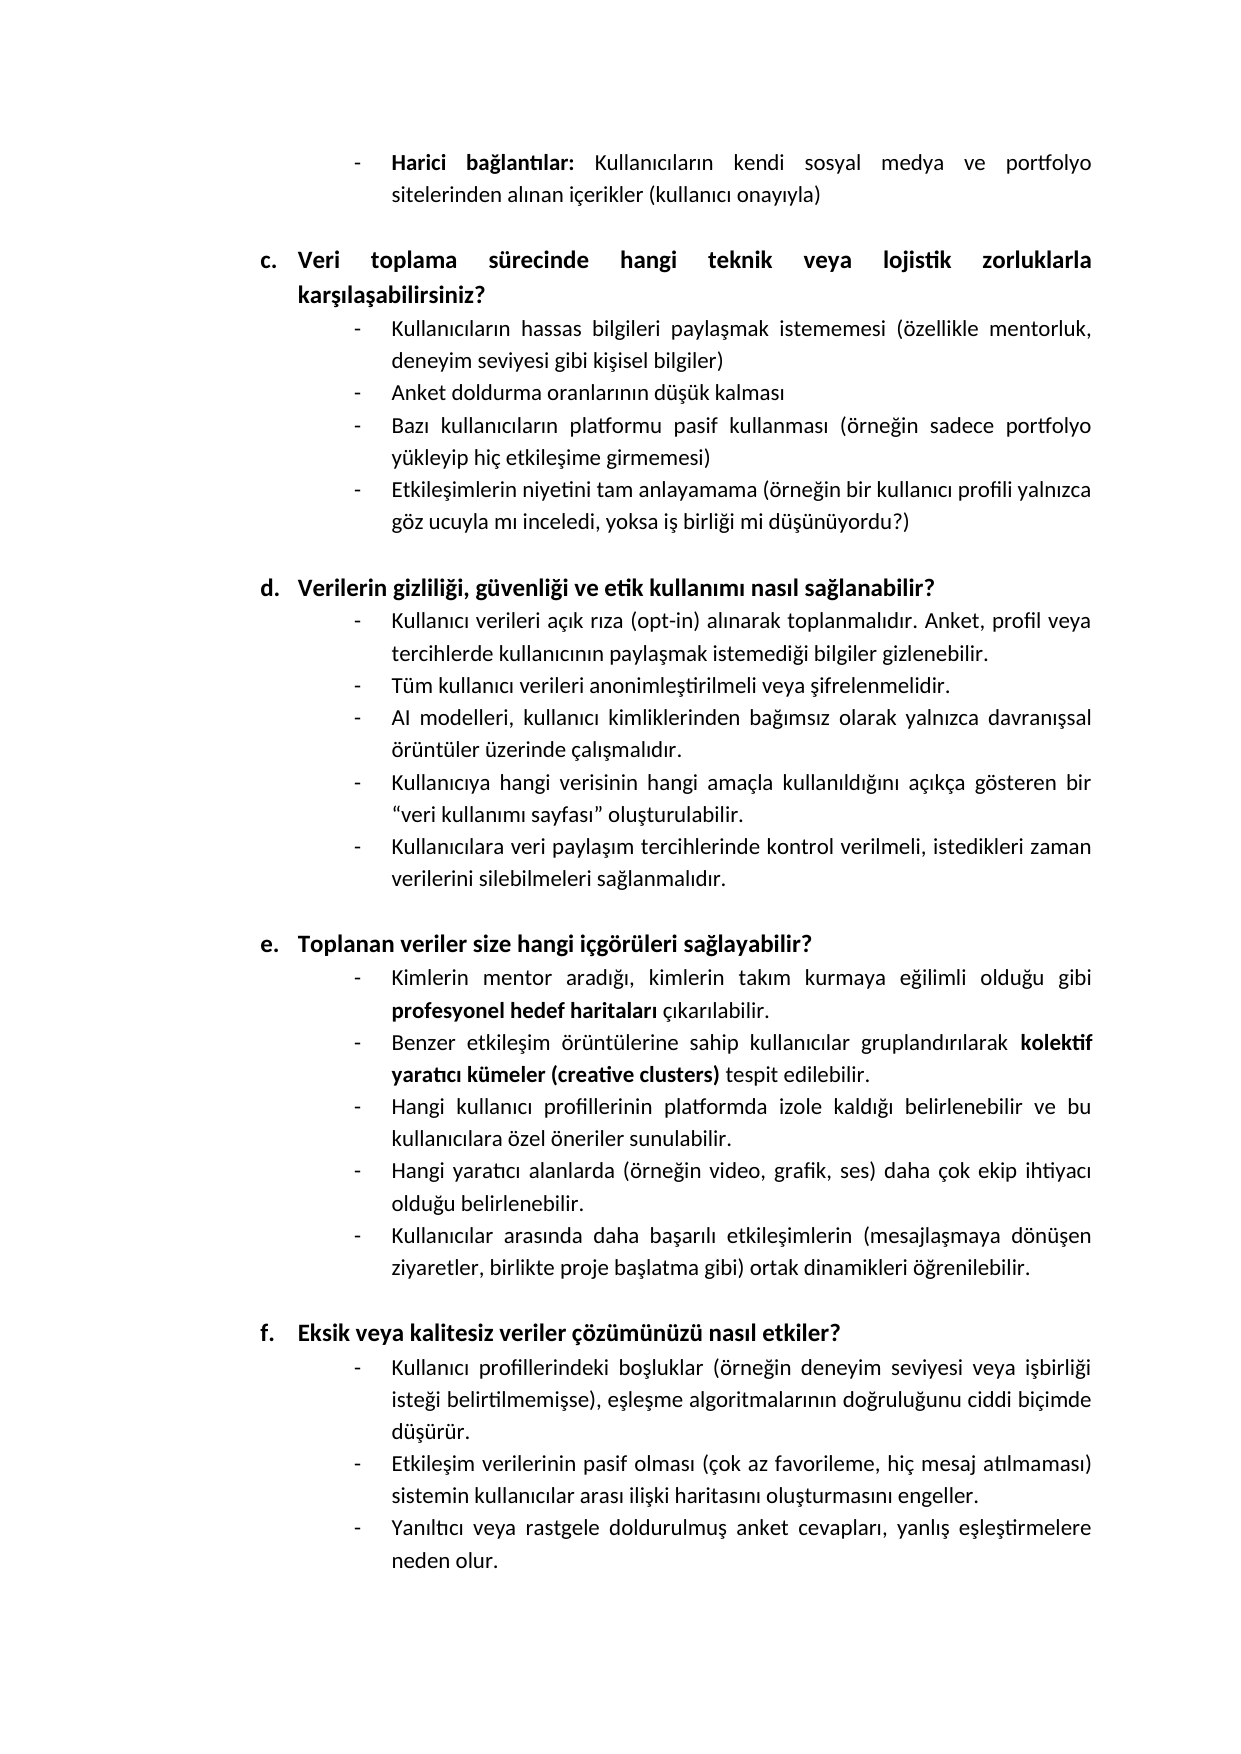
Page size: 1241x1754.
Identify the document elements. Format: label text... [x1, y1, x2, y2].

list Tüm kullanıcı verileri anonimleştirilmeli veya şifrelenmelidir. [354, 671, 1093, 699]
list Harici bağlantılar: Kullanıcıların kendi sosyal medya ve portfolyo sitelerinden alınan içerikler (kullanıcı onayıyla) [354, 148, 1093, 208]
list Kullanıcıya hangi verisinin hangi amaçla kullanıldığını açıkça gösteren bir “veri kullanımı sayfası” oluşturulabilir. [354, 768, 1093, 828]
list Anket doldurma oranlarının düşük kalması [354, 378, 1093, 407]
list Hangi yaratıcı alanlarda (örneğin video, grafik, ses) daha çok ekip ihtiyacı olduğu belirlenebilir. [354, 1157, 1093, 1217]
list Kullanıcılar arasında daha başarılı etkileşimlerin (mesajlaşmaya dönüşen ziyaretler, birlikte proje başlatma gibi) ortak dinamikleri öğrenilebilir. [354, 1221, 1093, 1281]
list Kullanıcıların hassas bilgileri paylaşmak istememesi (özellikle mentorluk, deneyim seviyesi gibi kişisel bilgiler) [354, 314, 1093, 374]
list Etkileşimlerin niyetini tam anlayamama (örneğin bir kullanıcı profili yalnızca göz ucuyla mı inceledi, yoksa iş birliği mi düşünüyordu?) [354, 475, 1093, 535]
list AI modelleri, kullanıcı kimliklerinden bağımsız olarak yalnızca davranışsal örüntüler üzerinde çalışmalıdır. [354, 703, 1093, 763]
list Kullanıcı profillerindeki boşluklar (örneğin deneyim seviyesi veya işbirliği isteği belirtilmemişse), eşleşme algoritmalarının doğruluğunu ciddi biçimde düşürür. [354, 1353, 1093, 1445]
list Kimlerin mentor aradığı, kimlerin takım kurmaya eğilimli olduğu gibi profesyonel hedef haritaları çıkarılabilir. [354, 963, 1093, 1024]
list Etkileşim verilerinin pasif olması (çok az favorileme, hiç mesaj atılmaması) sistemin kullanıcılar arası ilişki haritasını oluşturmasını engeller. [354, 1449, 1093, 1509]
list Verilerin gizliliği, güvenliği ve etik kullanımı nasıl sağlanabilir? [260, 572, 1093, 602]
list Hangi kullanıcı profillerinin platformda izole kaldığı belirlenebilir ve bu kullanıcılara özel öneriler sunulabilir. [354, 1092, 1093, 1152]
list Benzer etkileşim örüntülerine sahip kullanıcılar gruplandırılarak kolektif yaratıcı kümeler (creative clusters) tespit edilebilir. [354, 1028, 1093, 1088]
list Kullanıcı verileri açık rıza (opt-in) alınarak toplanmalıdır. Anket, profil veya tercihlerde kullanıcının paylaşmak istemediği bilgiler gizlenebilir. [354, 607, 1093, 667]
list Eksik veya kalitesiz veriler çözümünüzü nasıl etkiler? [260, 1318, 1093, 1348]
list Bazı kullanıcıların platformu pasif kullanması (örneğin sadece portfolyo yükleyip hiç etkileşime girmemesi) [354, 411, 1093, 471]
list Yanıltıcı veya rastgele doldurulmuş anket cevapları, yanlış eşleştirmelere neden olur. [354, 1513, 1093, 1574]
list Toplanan veriler size hangi içgörüleri sağlayabilir? [260, 928, 1093, 959]
list Kullanıcılara veri paylaşım tercihlerinde kontrol verilmeli, istedikleri zaman verilerini silebilmeleri sağlanmalıdır. [354, 832, 1093, 892]
list Veri toplama sürecinde hangi teknik veya lojistik zorluklarla karşılaşabilirsiniz? [260, 244, 1093, 310]
